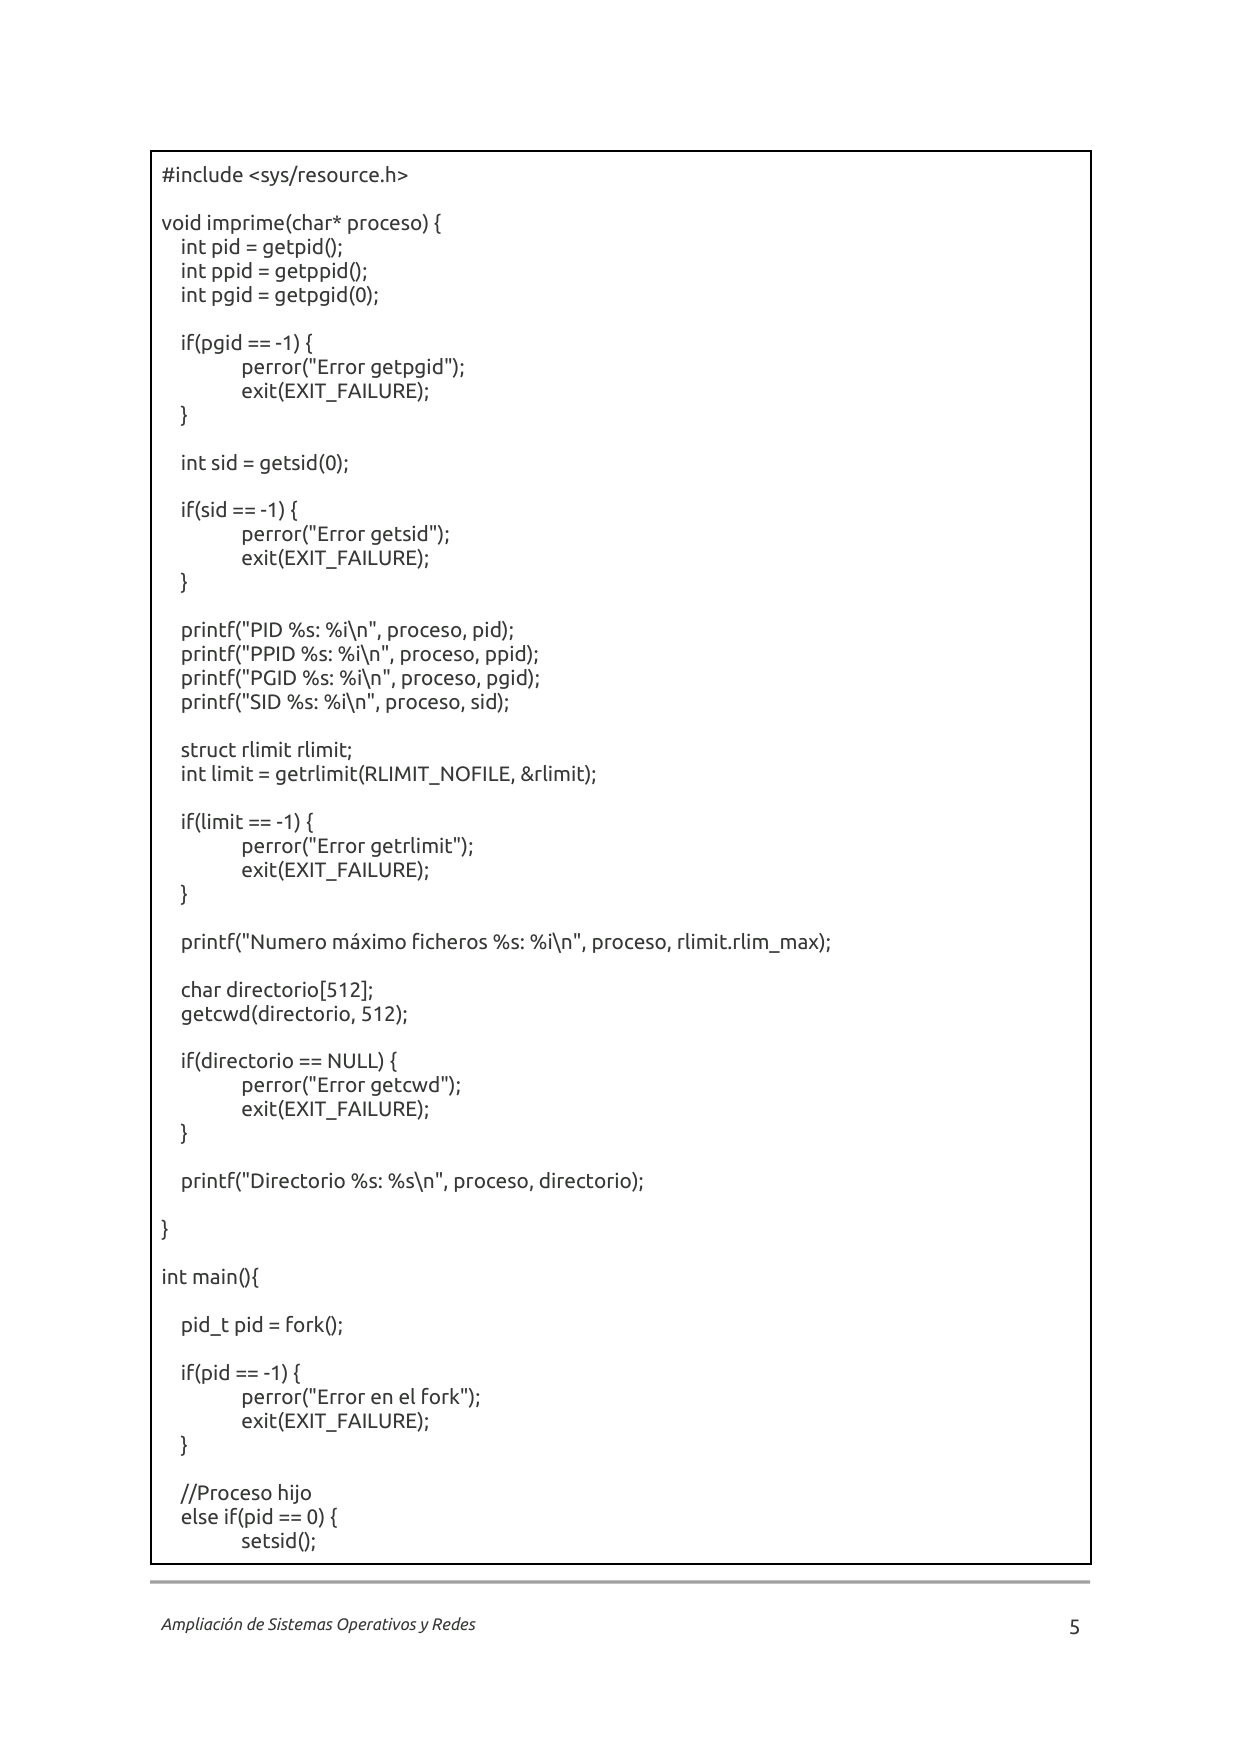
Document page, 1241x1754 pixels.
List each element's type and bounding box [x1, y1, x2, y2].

table_header [152, 152, 1090, 1562]
